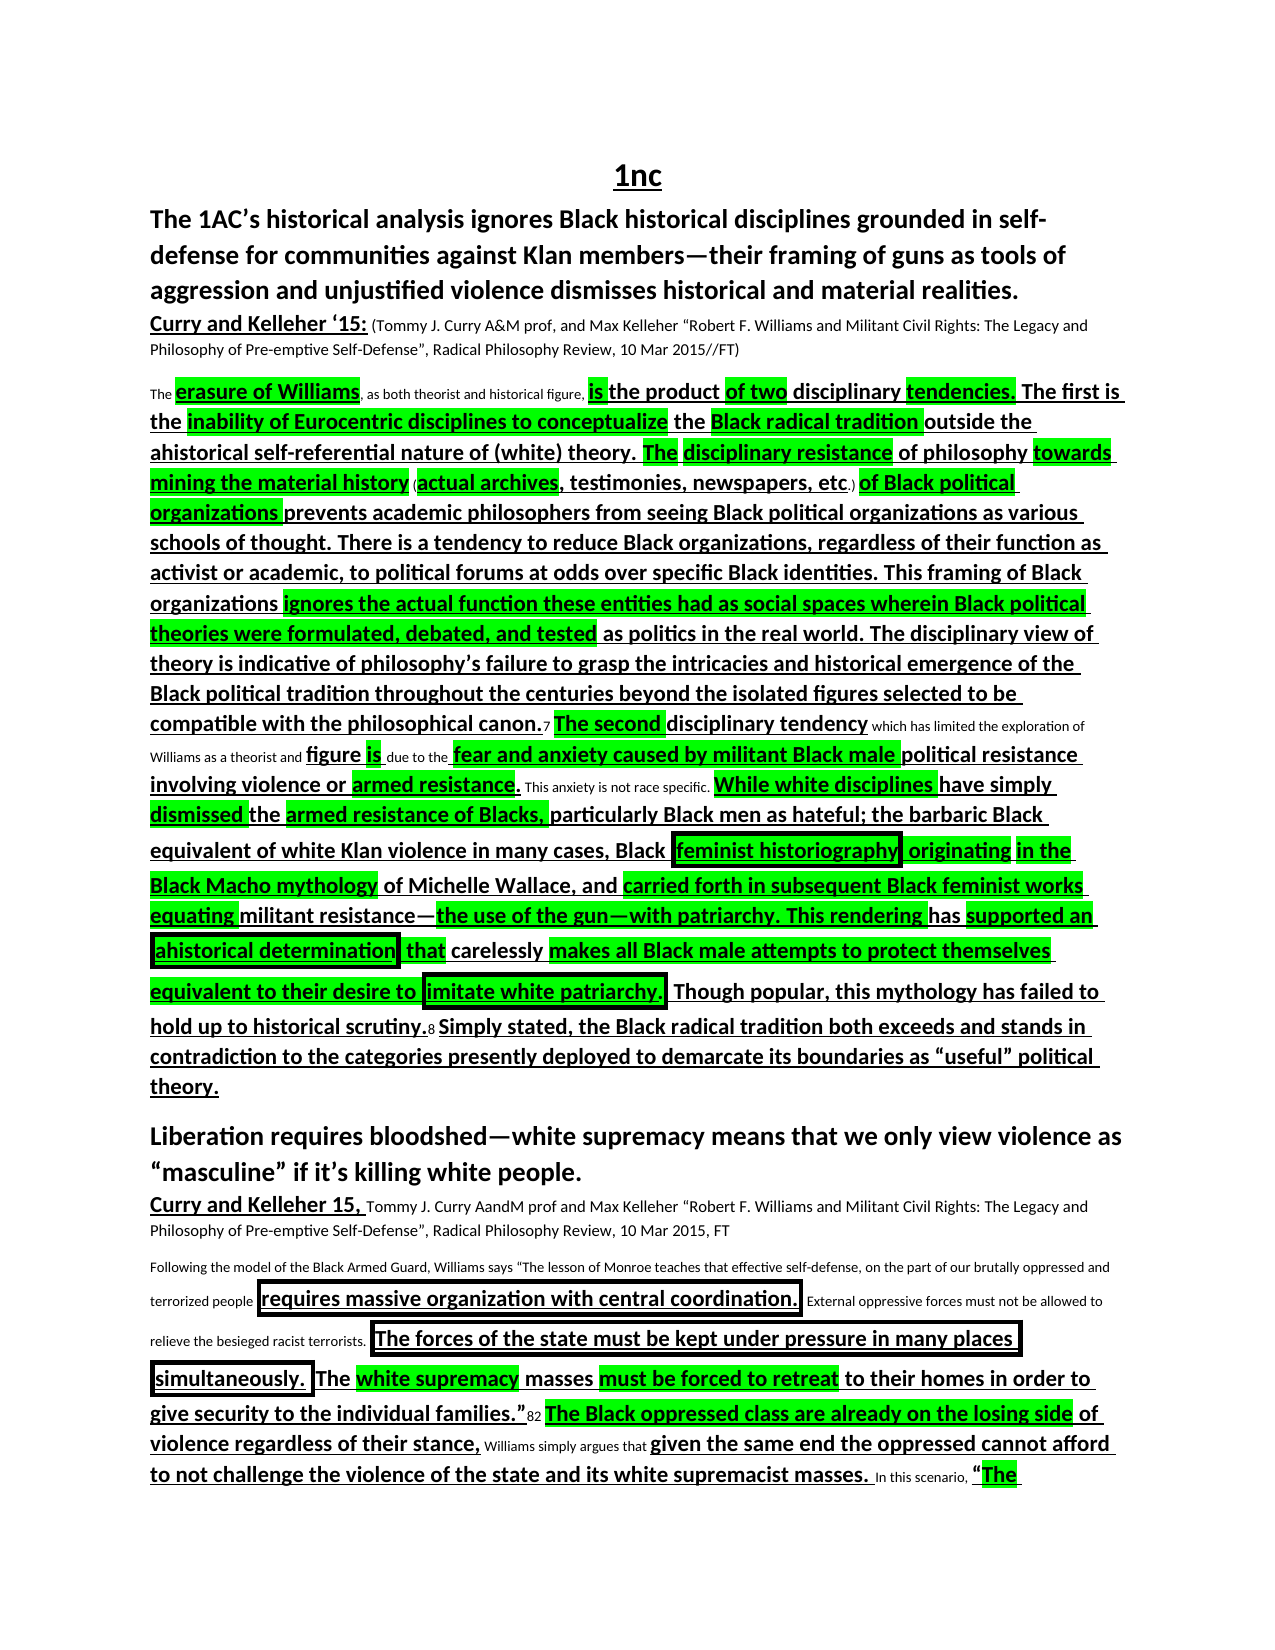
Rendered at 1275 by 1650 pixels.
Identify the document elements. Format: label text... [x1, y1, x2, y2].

text The erasure of Williams, as both theorist and historical figure, is the product of two disciplinary tendencies. The first is the inability of Eurocentric disciplines to conceptualize the Black radical tradition outside the ahistorical self-referential nature of (white) theory. The disciplinary resistance of philosophy towards mining the material history (actual archives, testimonies, newspapers, etc.) of Black political organizations prevents academic philosophers from seeing Black political organizations as various schools of thought. There is a tendency to reduce Black organizations, regardless of their function as activist or academic, to political forums at odds over specific Black identities. This framing of Black organizations ignores the actual function these entities had as social spaces wherein Black political theories were formulated, debated, and tested as politics in the real world. The disciplinary view of theory is indicative of philosophy’s failure to grasp the intricacies and historical emergence of the Black political tradition throughout the centuries beyond the isolated figures selected to be compatible with the philosophical canon.7 The second disciplinary tendency which has limited the exploration of Williams as a theorist and figure is due to the fear and anxiety caused by militant Black male political resistance involving violence or armed resistance. This anxiety is not race specific. While white disciplines have simply dismissed the armed resistance of Blacks, particularly Black men as hateful; the barbaric Black equivalent of white Klan violence in many cases, Black feminist historiography originating in the Black Macho mythology of Michelle Wallace, and carried forth in subsequent Black feminist works equating militant resistance—the use of the gun—with patriarchy. This rendering has supported an ahistorical determination that carelessly makes all Black male attempts to protect themselves equivalent to their desire to imitate white patriarchy. Though popular, this mythology has failed to hold up to historical scrutiny.8 Simply stated, the Black radical tradition both exceeds and stands in contradiction to the categories presently deployed to demarcate its boundaries as “useful” political theory. [150, 377, 1125, 1100]
text Curry and Kelleher ‘15: (Tommy J. Curry A&M prof, and Max Kelleher “Robert F. Williams and Militant Civil Rights: The Legacy and Philosophy of Pre-emptive Self-Defense”, Radical Philosophy Review, 10 Mar 2015//FT) [150, 309, 1125, 359]
subtitle 1nc [150, 154, 1125, 195]
text Curry and Kelleher 15, Tommy J. Curry AandM prof and Max Kelleher “Robert F. Williams and Militant Civil Rights: The Legacy and Philosophy of Pre-emptive Self-Defense”, Radical Philosophy Review, 10 Mar 2015, FT [150, 1190, 1125, 1240]
subtitle The 1AC’s historical analysis ignores Black historical disciplines grounded in self-defense for communities against Klan members—their framing of guns as tools of aggression and unjustified violence dismisses historical and material realities. [150, 202, 1125, 307]
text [150, 1258, 1125, 1488]
subtitle Liberation requires bloodshed—white supremacy means that we only view violence as “masculine” if it’s killing white people. [150, 1119, 1125, 1188]
